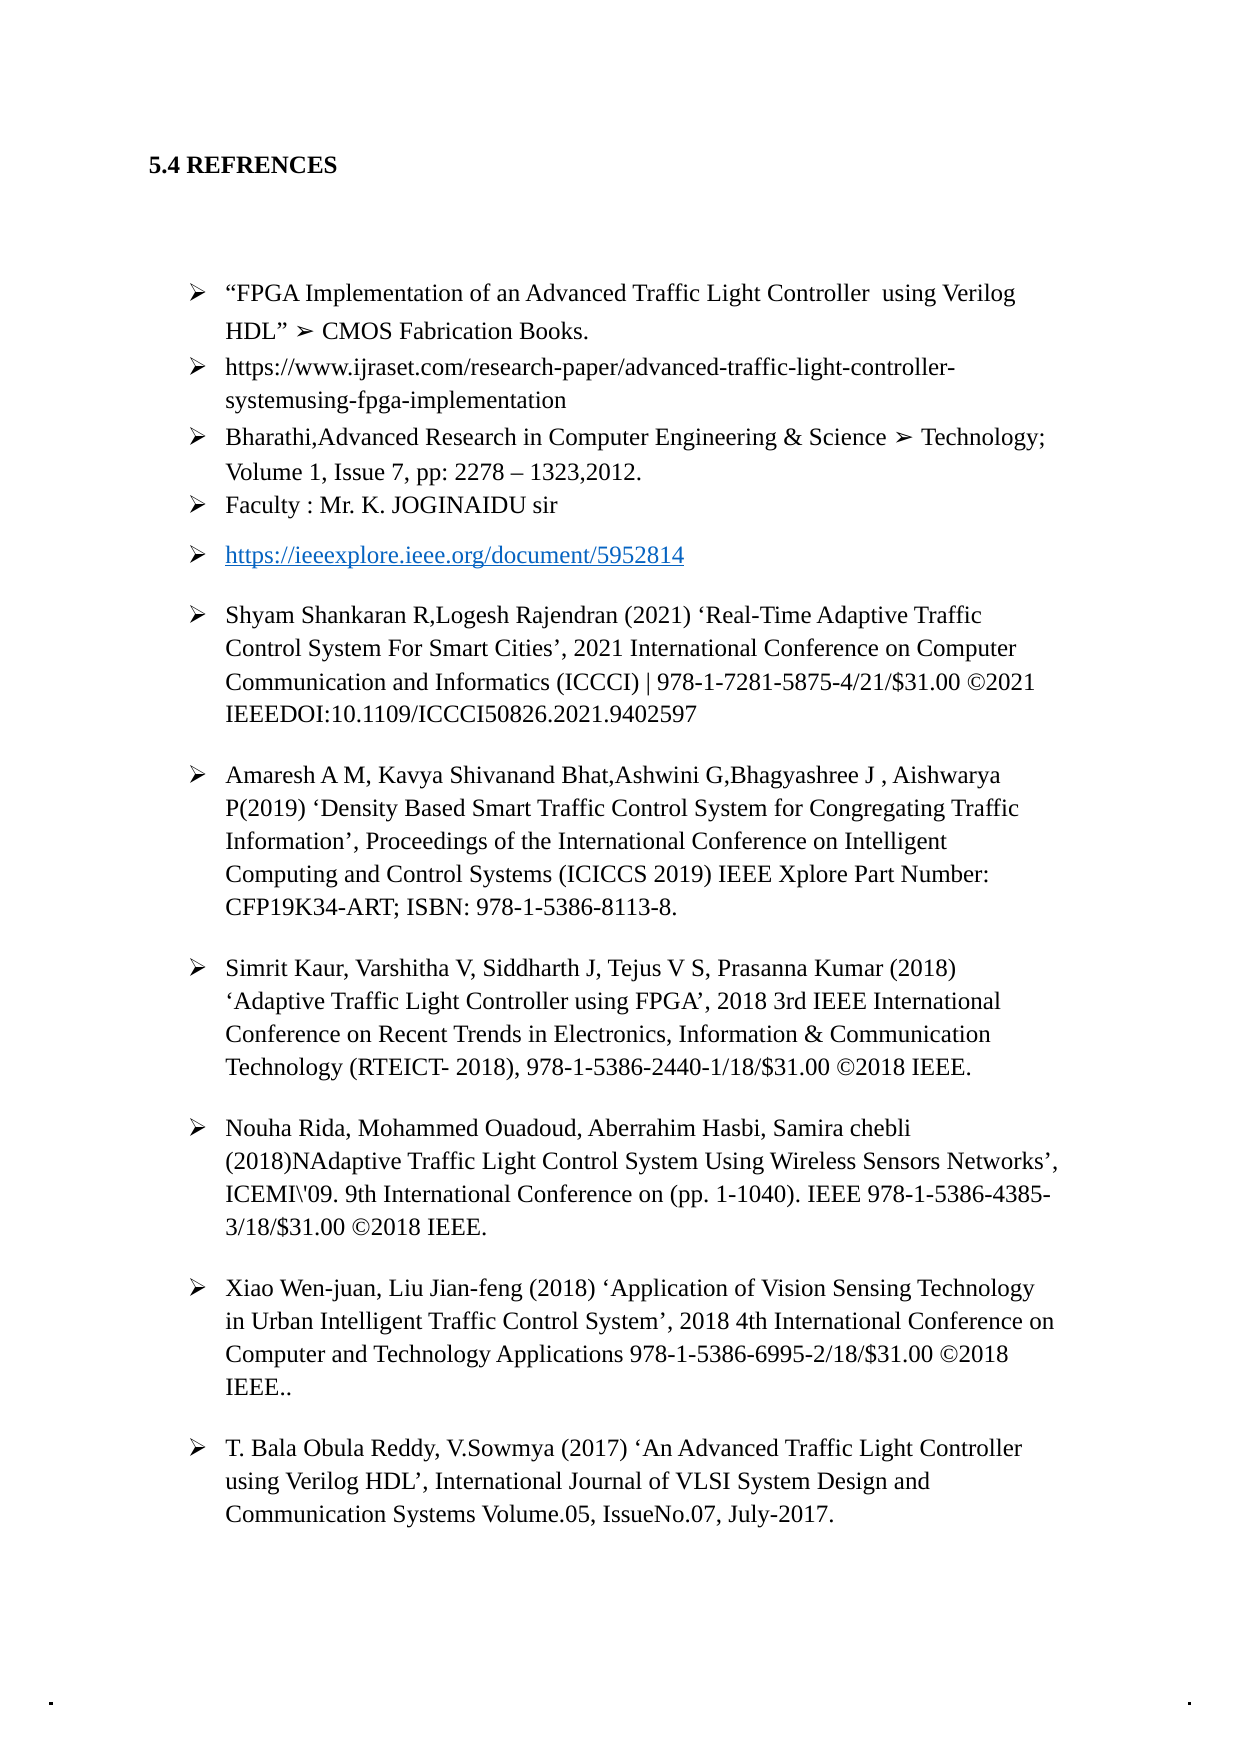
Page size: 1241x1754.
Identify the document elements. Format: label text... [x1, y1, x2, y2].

list T. Bala Obula Reddy, V.Sowmya (2017) ‘An Advanced Traffic Light Controller using Verilog HDL’, International Journal of VLSI System Design and Communication Systems Volume.05, IssueNo.07, July-2017. [188, 1433, 1061, 1528]
list Faculty : Mr. K. JOGINAIDU sir [188, 491, 1061, 519]
list https://ieeexplore.ieee.org/document/5952814 [188, 540, 1061, 568]
subtitle 5.4 REFRENCES [148, 150, 1089, 179]
list https://www.ijraset.com/research-paper/advanced-traffic-light-controller-systemusing-fpga-implementation [188, 352, 1061, 414]
list Amaresh A M, Kavya Shivanand Bhat,Ashwini G,Bhagyashree J , Aishwarya P(2019) ‘Density Based Smart Traffic Control System for Congregating Traffic Information’, Proceedings of the International Conference on Intelligent Computing and Control Systems (ICICCS 2019) IEEE Xplore Part Number: CFP19K34-ART; ISBN: 978-1-5386-8113-8. [188, 760, 1061, 921]
list “FPGA Implementation of an Advanced Traffic Light Controller using Verilog HDL” ➢ CMOS Fabrication Books. [188, 278, 1061, 346]
list Shyam Shankaran R,Logesh Rajendran (2021) ‘Real-Time Adaptive Traffic Control System For Smart Cities’, 2021 International Conference on Computer Communication and Informatics (ICCCI) | 978-1-7281-5875-4/21/$31.00 ©2021 IEEEDOI:10.1109/ICCCI50826.2021.9402597 [188, 601, 1061, 728]
list Simrit Kaur, Varshitha V, Siddharth J, Tejus V S, Prasanna Kumar (2018) ‘Adaptive Traffic Light Controller using FPGA’, 2018 3rd IEEE International Conference on Recent Trends in Electronics, Information & Communication Technology (RTEICT- 2018), 978-1-5386-2440-1/18/$31.00 ©2018 IEEE. [188, 953, 1061, 1081]
list Bharathi,Advanced Research in Computer Engineering & Science ➢ Technology; Volume 1, Issue 7, pp: 2278 – 1323,2012. [188, 419, 1061, 486]
list Xiao Wen-juan, Liu Jian-feng (2018) ‘Application of Vision Sensing Technology in Urban Intelligent Traffic Control System’, 2018 4th International Conference on Computer and Technology Applications 978-1-5386-6995-2/18/$31.00 ©2018 IEEE.. [188, 1273, 1061, 1401]
list Nouha Rida, Mohammed Ouadoud, Aberrahim Hasbi, Samira chebli (2018)NAdaptive Traffic Light Control System Using Wireless Sensors Networks’, ICEMI\'09. 9th International Conference on (pp. 1-1040). IEEE 978-1-5386-4385- 3/18/$31.00 ©2018 IEEE. [188, 1113, 1061, 1241]
